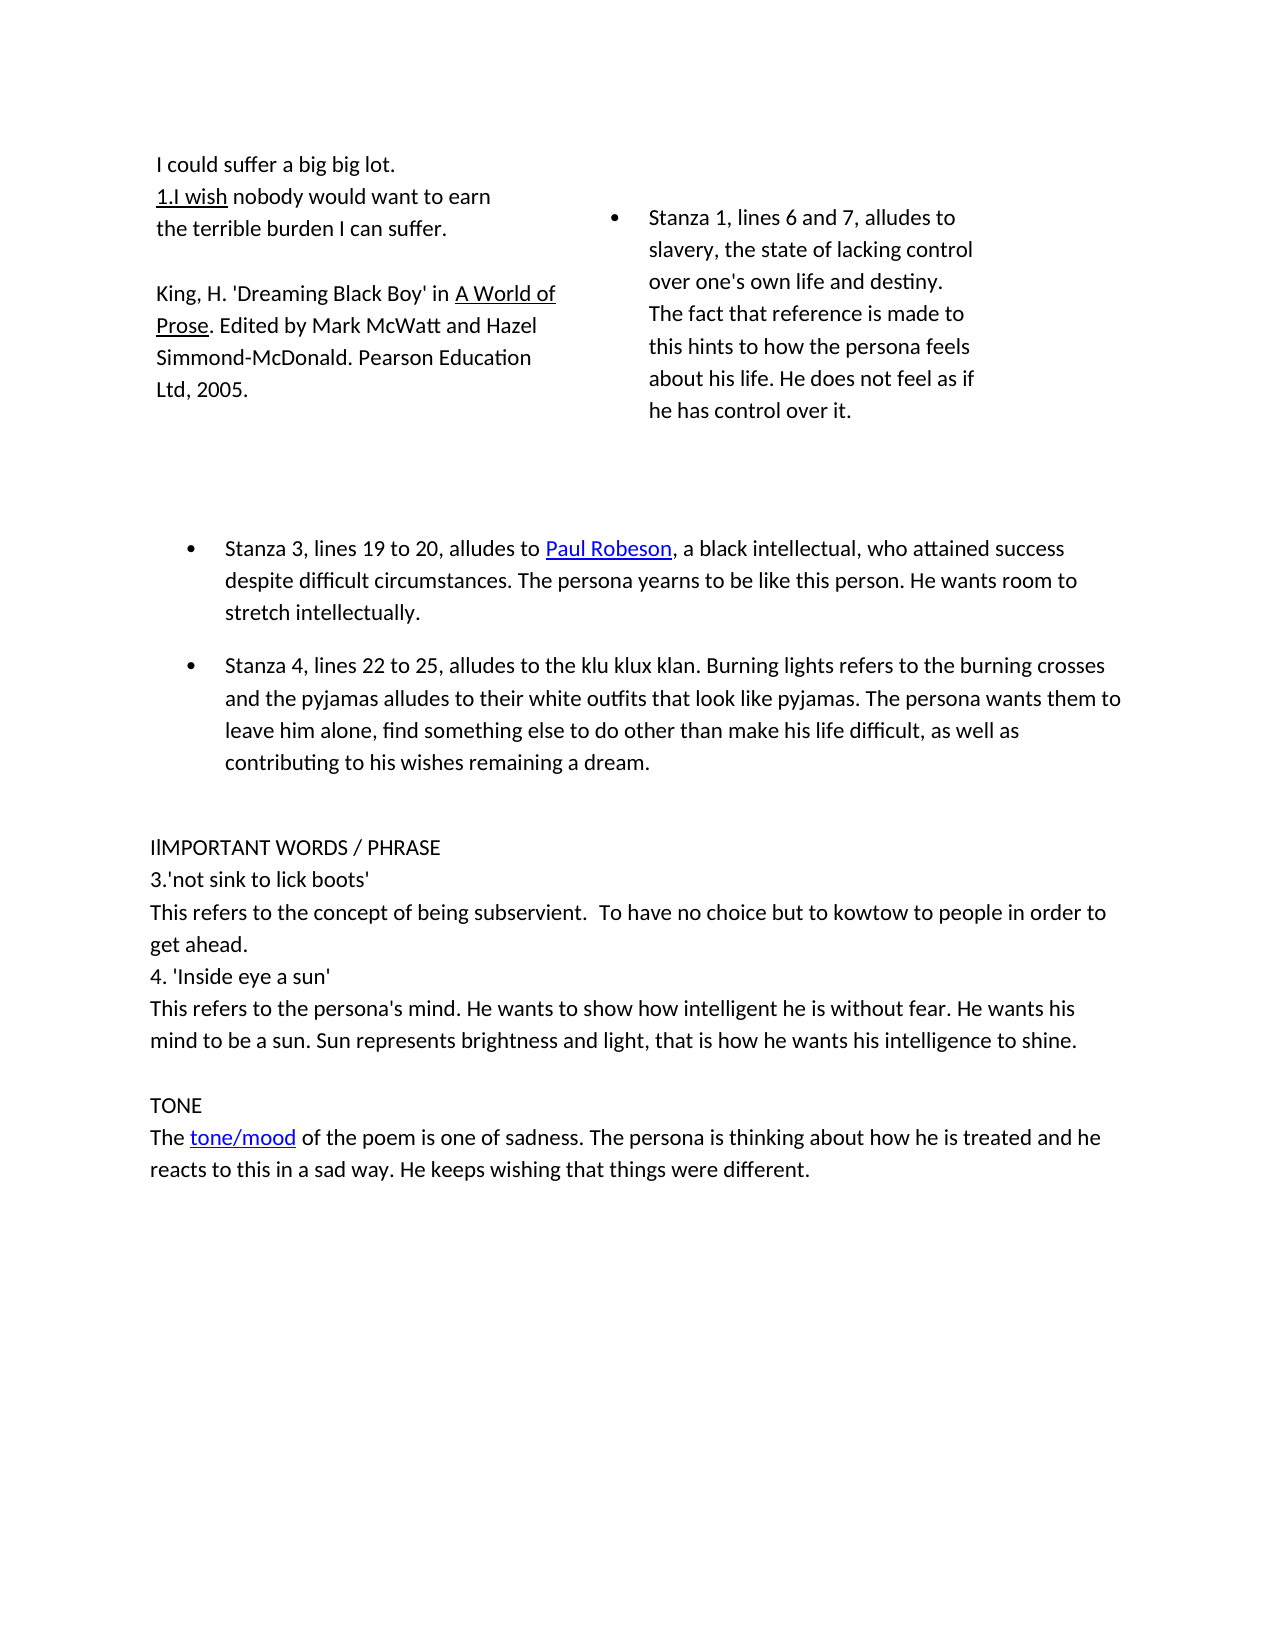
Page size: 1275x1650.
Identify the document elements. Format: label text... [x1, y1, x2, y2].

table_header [566, 150, 983, 449]
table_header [149, 150, 566, 449]
list Stanza 3, lines 19 to 20, alludes to Paul Robeson, a black intellectual, who attained success despite difficult circumstances. The persona yearns to be like this person. He wants room to stretch intellectually. [187, 534, 1125, 626]
list Stanza 4, lines 22 to 25, alludes to the klu klux klan. Burning lights refers to the burning crosses and the pyjamas alludes to their white outfits that look like pyjamas. The persona wants them to leave him alone, find something else to do other than make his life difficult, as well as contributing to his wishes remaining a dream. [187, 651, 1125, 776]
text IlMPORTANT WORDS / PHRASE 3.'not sink to lick boots' This refers to the concept of being subservient. To have no choice but to kowtow to people in order to get ahead. 4. 'Inside eye a sun' This refers to the persona's mind. He wants to show how intelligent he is without fear. He wants his mind to be a sun. Sun represents brightness and light, that is how he wants his intelligence to shine. TONE The tone/mood of the poem is one of sadness. The persona is thinking about how he is treated and he reacts to this in a sad way. He keeps wishing that things were different. [150, 801, 1125, 1183]
